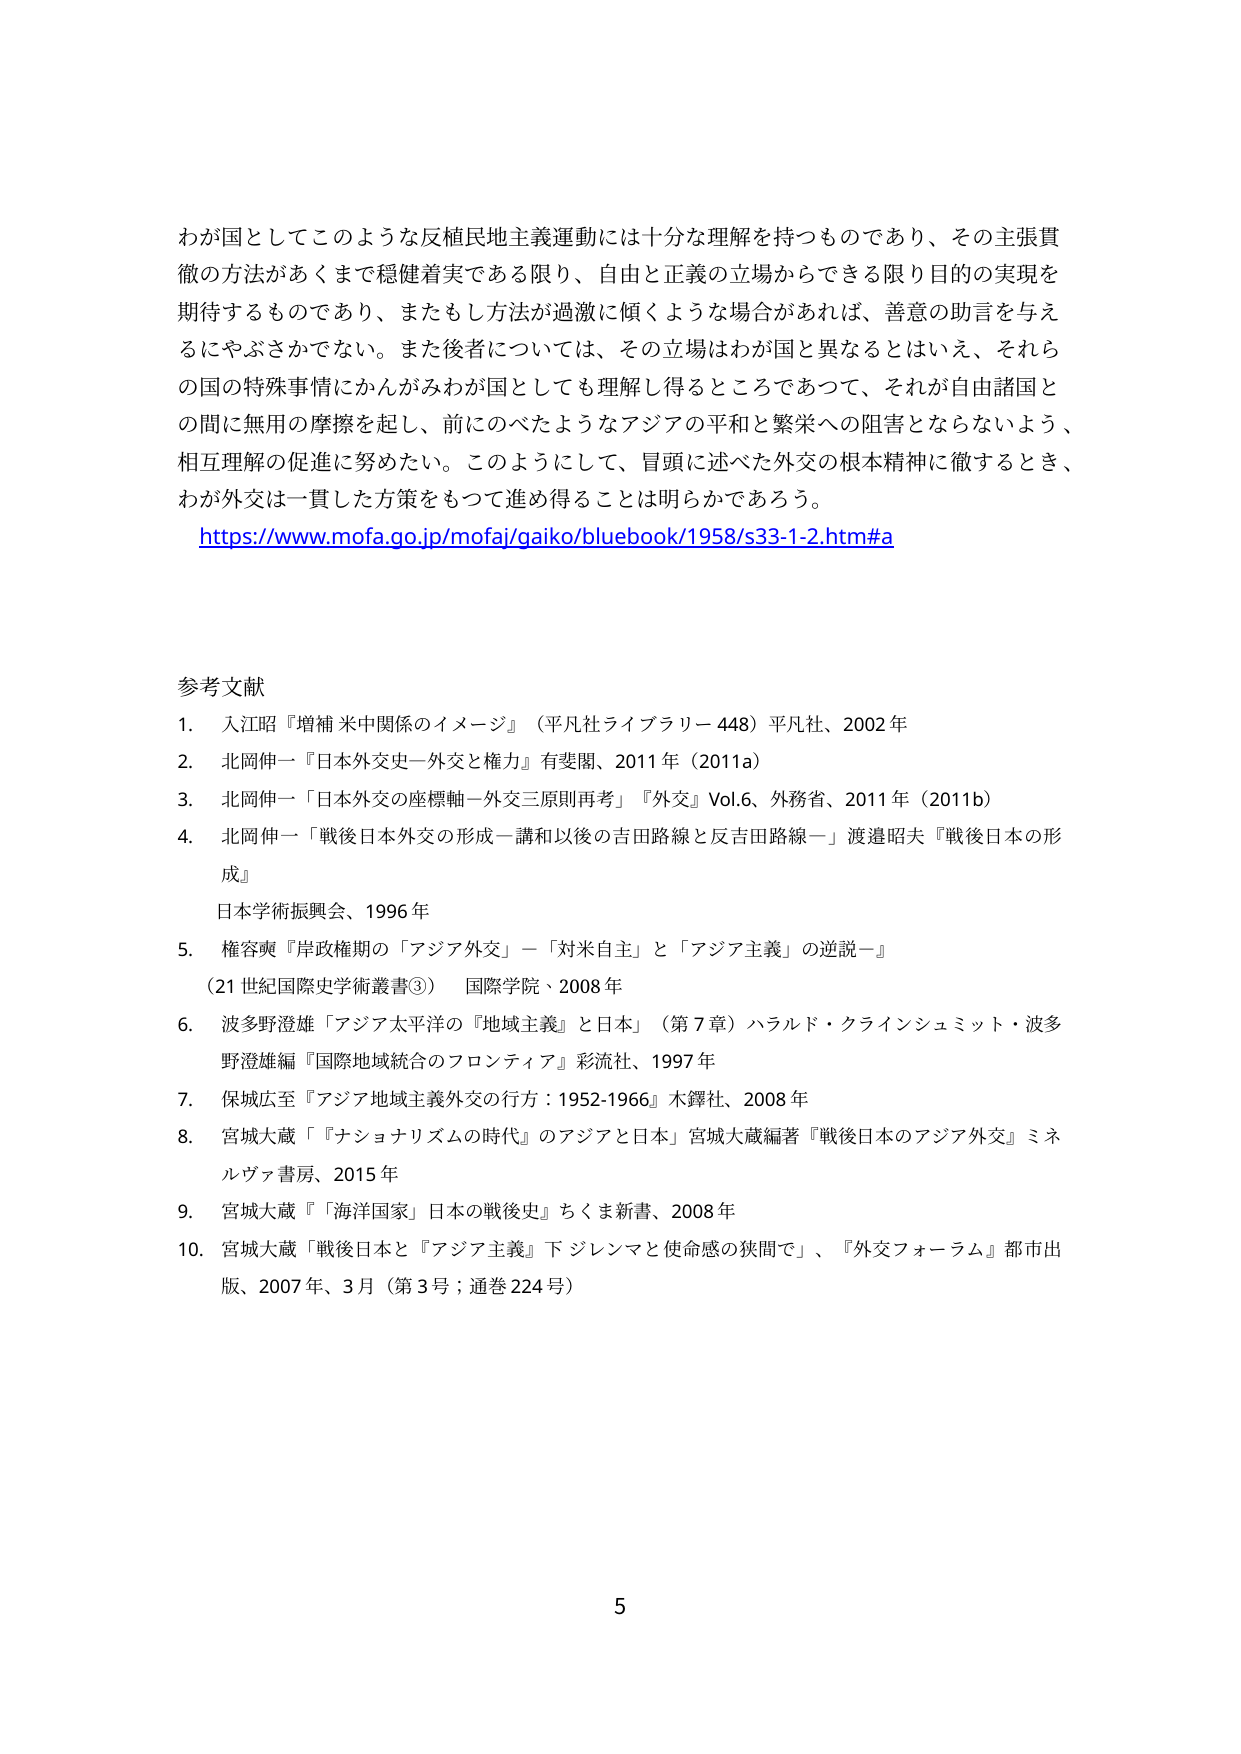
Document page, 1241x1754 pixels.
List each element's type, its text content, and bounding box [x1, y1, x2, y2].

list 入江昭『増補 米中関係のイメージ』（平凡社ライブラリー448）平凡社、2002年 [177, 704, 1063, 742]
list 宮城大蔵『「海洋国家」日本の戦後史』ちくま新書、2008年 [177, 1192, 1063, 1229]
list 権容奭『岸政権期の「アジア外交」－「対米自主」と「アジア主義」の逆説－』 [177, 929, 1063, 967]
list 北岡伸一『日本外交史―外交と権力』有斐閣、2011年（2011a） [177, 742, 1063, 779]
list 宮城大蔵「『ナショナリズムの時代』のアジアと日本」宮城大蔵編著『戦後日本のアジア外交』ミネルヴァ書房、2015年 [177, 1117, 1063, 1192]
list 波多野澄雄「アジア太平洋の『地域主義』と日本」（第7章）ハラルド・クラインシュミット・波多野澄雄編『国際地域統合のフロンティア』彩流社、1997年 [177, 1004, 1063, 1079]
text 参考文献 [177, 667, 1063, 704]
text （21世紀国際史学術叢書③） 国際学院、2008年 [177, 967, 1063, 1004]
text https://www.mofa.go.jp/mofaj/gaiko/bluebook/1958/s33-1-2.htm#a [177, 517, 1063, 554]
list 北岡伸一「日本外交の座標軸－外交三原則再考」『外交』Vol.6、外務省、2011年（2011b） [177, 779, 1063, 817]
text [177, 217, 1063, 517]
list 北岡伸一「戦後日本外交の形成―講和以後の吉田路線と反吉田路線―」渡邉昭夫『戦後日本の形成』 [177, 817, 1063, 892]
text 日本学術振興会、1996年 [177, 892, 1063, 929]
list 宮城大蔵「戦後日本と『アジア主義』下 ジレンマと使命感の狭間で」、『外交フォーラム』都市出版、2007年、3月（第3号；通巻224号） [177, 1229, 1063, 1304]
list 保城広至『アジア地域主義外交の行方：1952-1966』木鐸社、2008年 [177, 1079, 1063, 1117]
